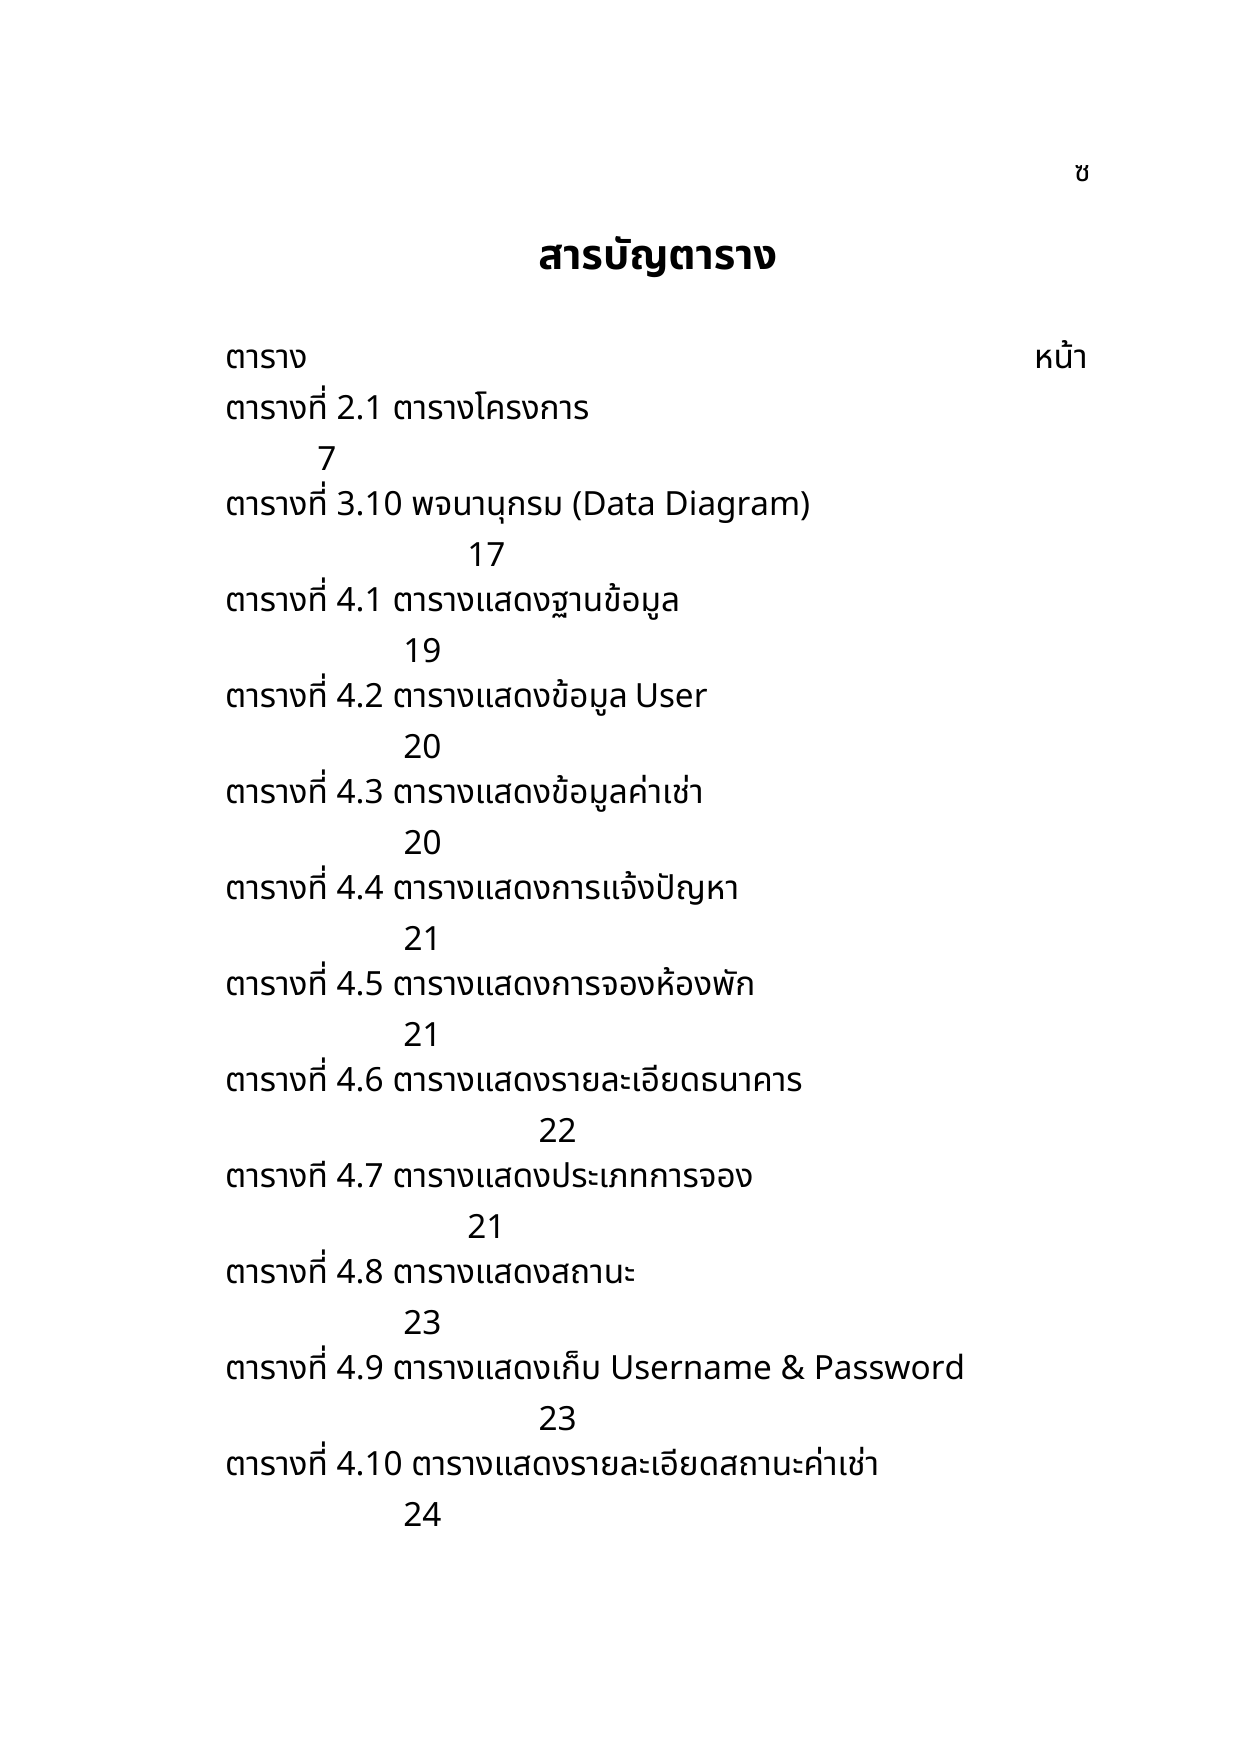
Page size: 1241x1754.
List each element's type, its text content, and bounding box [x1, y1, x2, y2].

text ตารางที 4.7 ตารางแสดงประเภทการจอง 21 [225, 1152, 1090, 1248]
text ตาราง หน้า [225, 333, 1090, 384]
text สารบัญตาราง [225, 225, 1090, 288]
text ตารางที่ 4.5 ตารางแสดงการจองห้องพัก 21 [225, 960, 1090, 1056]
text ตารางที่ 4.6 ตารางแสดงรายละเอียดธนาคาร 22 [225, 1056, 1090, 1152]
text ตารางที่ 3.10 พจนานุกรม (Data Diagram) 17 [225, 480, 1090, 576]
text ตารางที่ 4.2 ตารางแสดงข้อมูลUser 20 [225, 672, 1090, 768]
text ตารางที่ 2.1 ตารางโครงการ 7 [225, 384, 1090, 480]
text ตารางที่ 4.3 ตารางแสดงข้อมูลค่าเช่า 20 [225, 768, 1090, 864]
text ตารางที่ 4.4 ตารางแสดงการแจ้งปัญหา 21 [225, 864, 1090, 960]
text ตารางที่ 4.1 ตารางแสดงฐานข้อมูล 19 [225, 576, 1090, 672]
text ตารางที่ 4.8 ตารางแสดงสถานะ 23 [225, 1248, 1090, 1344]
text ตารางที่ 4.10 ตารางแสดงรายละเอียดสถานะค่าเช่า 24 [225, 1440, 1090, 1536]
text ตารางที่ 4.9 ตารางแสดงเก็บ Username & Password 23 [225, 1344, 1090, 1440]
